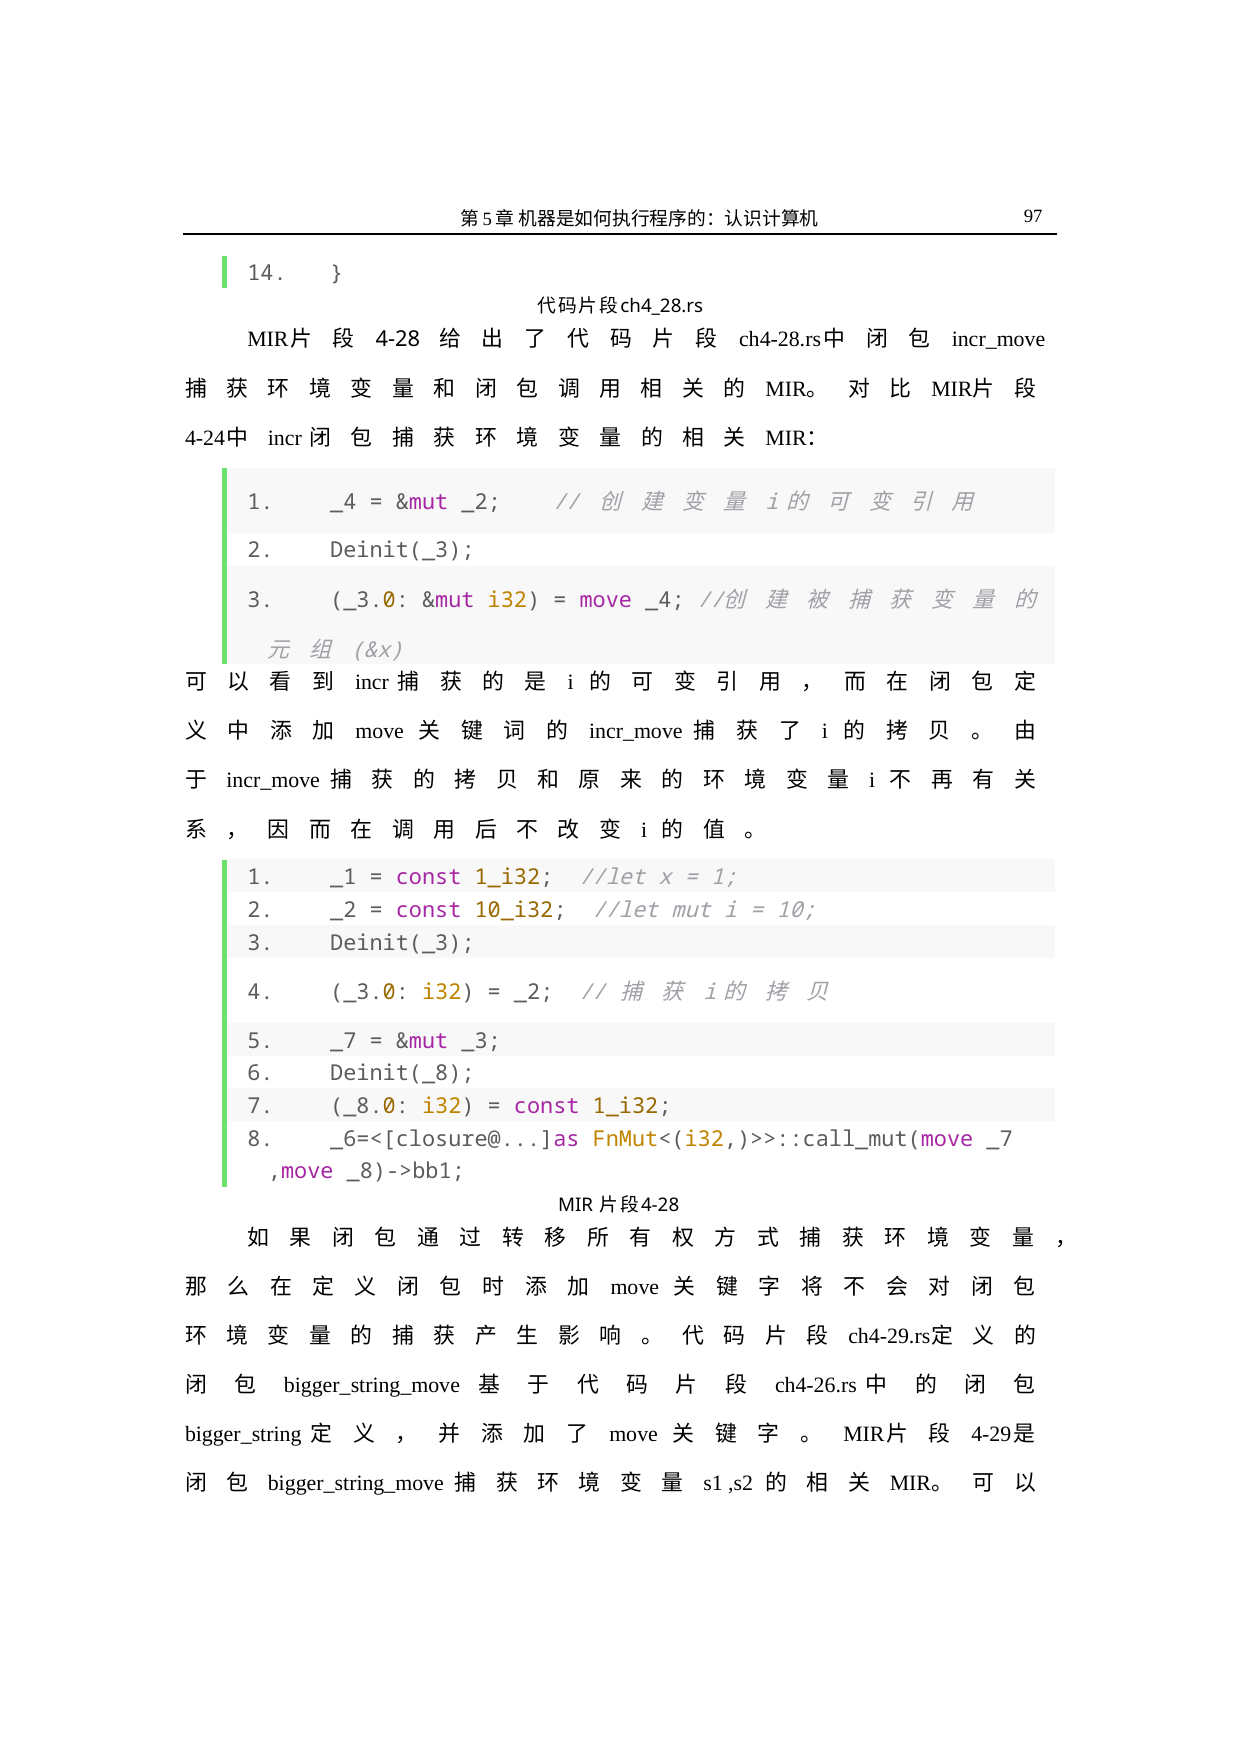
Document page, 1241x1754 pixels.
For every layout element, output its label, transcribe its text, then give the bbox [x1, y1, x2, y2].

text MIR片段4-28给出了代码片段ch4-28.rs中闭包incr_move捕获环境变量和闭包调用相关的MIR。对比MIR片段4-24中incr闭包捕获环境变量的相关MIR： [185, 321, 1055, 452]
list _4 = &mut _2; //创建变量i的可变引用 [227, 468, 1055, 533]
list (_3.0: &mut i32) = move _4; //创建被捕获变量的元组(&x) [227, 566, 1055, 664]
list _1 = const 1_i32; //let x = 1; [222, 859, 1055, 892]
list } [227, 256, 1055, 288]
list Deinit(_8); [227, 1056, 1055, 1088]
list _6=<[closure@...]as FnMut<(i32,)>>::call_mut(move _7,move _8)->bb1; [227, 1121, 1055, 1187]
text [185, 1219, 1055, 1497]
list Deinit(_3); [227, 533, 1055, 566]
list _2 = const 10_i32; //let mut i = 10; [227, 892, 1055, 925]
list (_3.0: i32) = _2; //捕获i的拷贝 [227, 958, 1055, 1023]
text 可以看到incr捕获的是i的可变引用，而在闭包定义中添加move关键词的incr_move捕获了i的拷贝。由于incr_move捕获的拷贝和原来的环境变量i不再有关系，因而在调用后不改变i的值。 [185, 664, 1055, 844]
list _7 = &mut _3; [227, 1023, 1055, 1056]
text MIR片段4-28 [185, 1187, 1055, 1219]
list Deinit(_3); [227, 925, 1055, 958]
text 代码片段ch4_28.rs [185, 288, 1055, 321]
list (_8.0: i32) = const 1_i32; [227, 1088, 1055, 1121]
